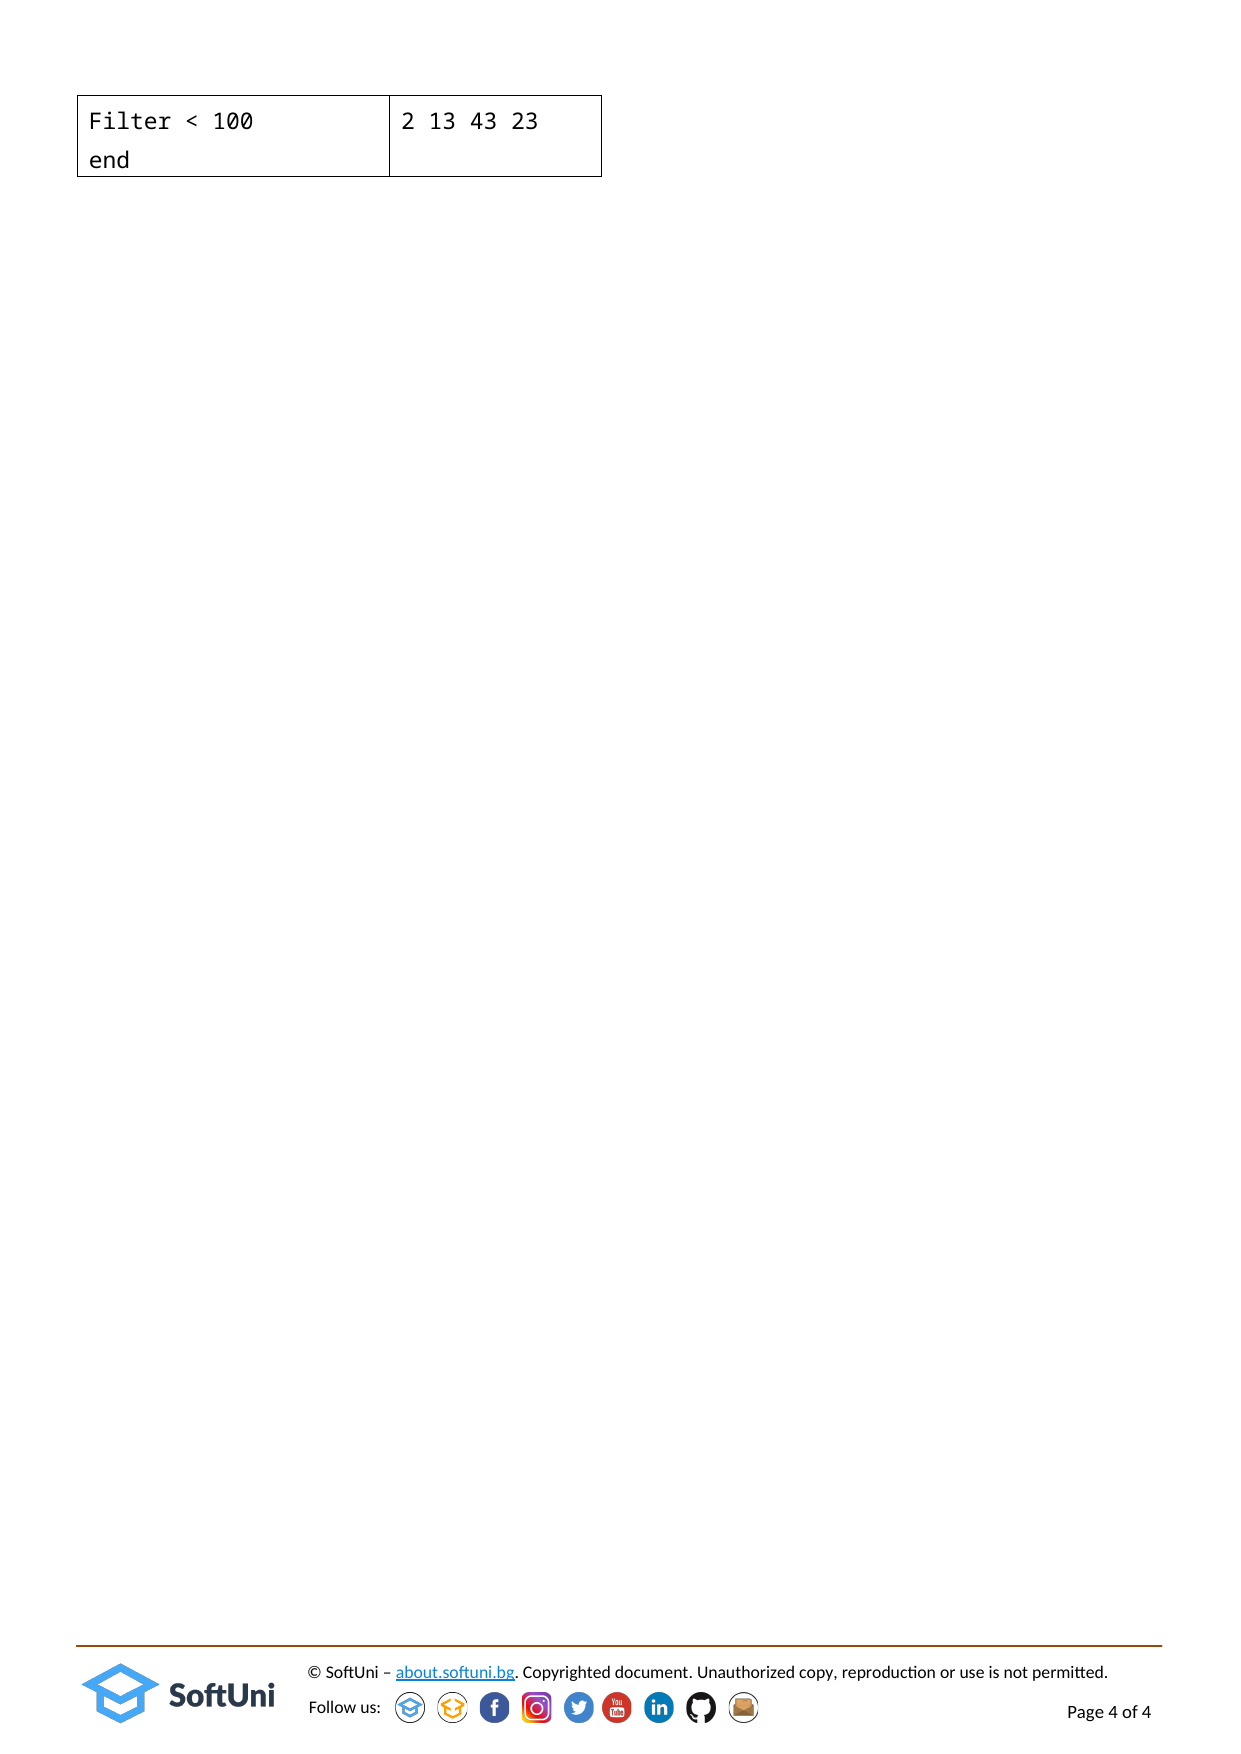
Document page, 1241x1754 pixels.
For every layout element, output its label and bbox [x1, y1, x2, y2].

table_cell [78, 96, 389, 176]
picture [665, 1714, 674, 1723]
table_cell [390, 96, 601, 176]
picture [665, 1692, 674, 1701]
picture [602, 1692, 632, 1723]
picture [395, 1692, 425, 1723]
picture [728, 1692, 759, 1723]
picture [437, 1692, 468, 1723]
picture [564, 1692, 594, 1723]
picture [658, 1705, 667, 1714]
picture [479, 1692, 510, 1723]
picture [644, 1714, 653, 1723]
picture [75, 1658, 281, 1729]
picture [644, 1692, 653, 1701]
picture [686, 1692, 716, 1723]
picture [522, 1692, 552, 1723]
